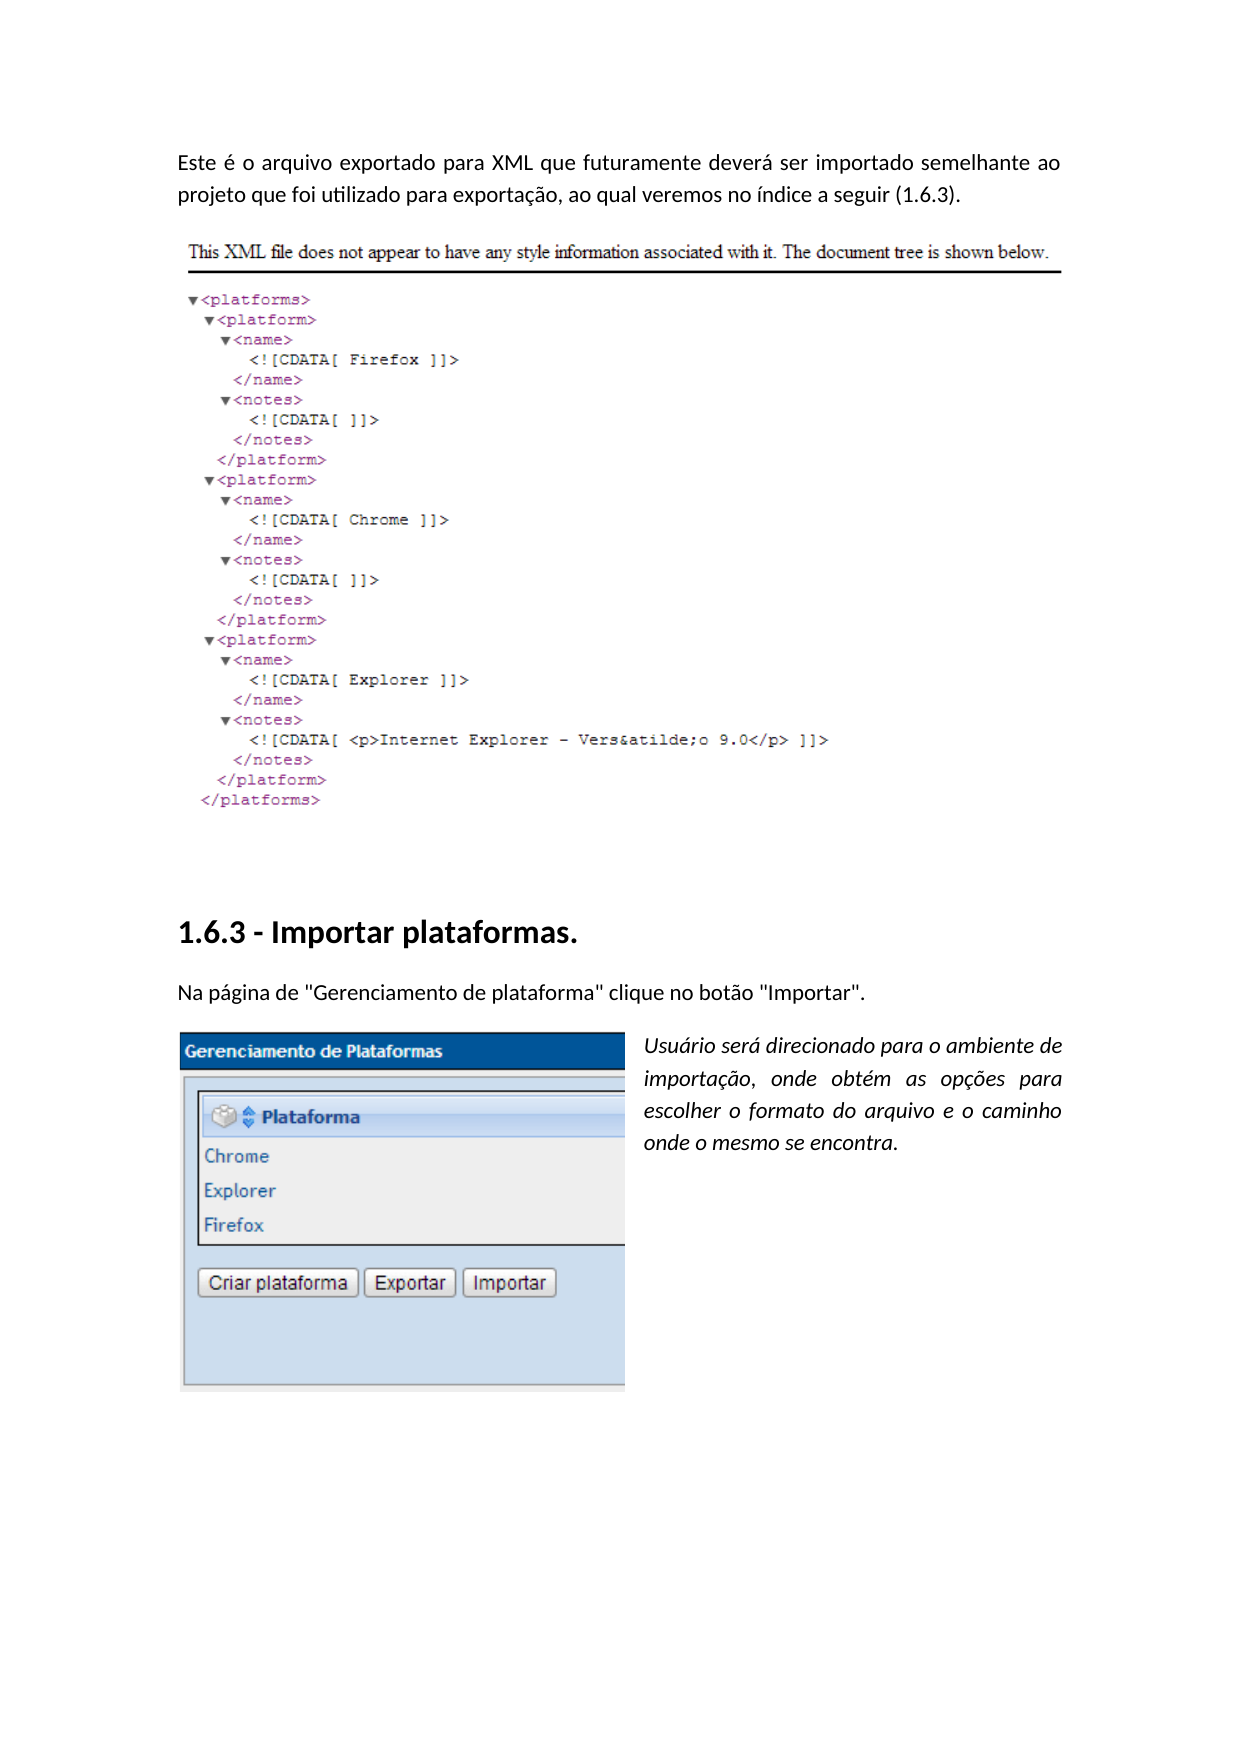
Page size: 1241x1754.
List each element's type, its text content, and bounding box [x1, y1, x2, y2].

picture [179, 1031, 625, 1392]
text 1.6.3 - Importar plataformas. [177, 911, 1063, 952]
picture [177, 232, 1062, 886]
text Este é o arquivo exportado para XML que futuramente deverá ser importado semelhante ao projeto que foi utilizado para exportação, ao qual veremos no índice a seguir (1.6.3). [177, 148, 1063, 208]
text Usuário será direcionado para o ambiente de importação, onde obtém as opções para escolher o formato do arquivo e o caminho onde o mesmo se encontra. [625, 1032, 1063, 1156]
text Na página de "Gerenciamento de plataforma" clique no botão "Importar". [177, 978, 1063, 1007]
